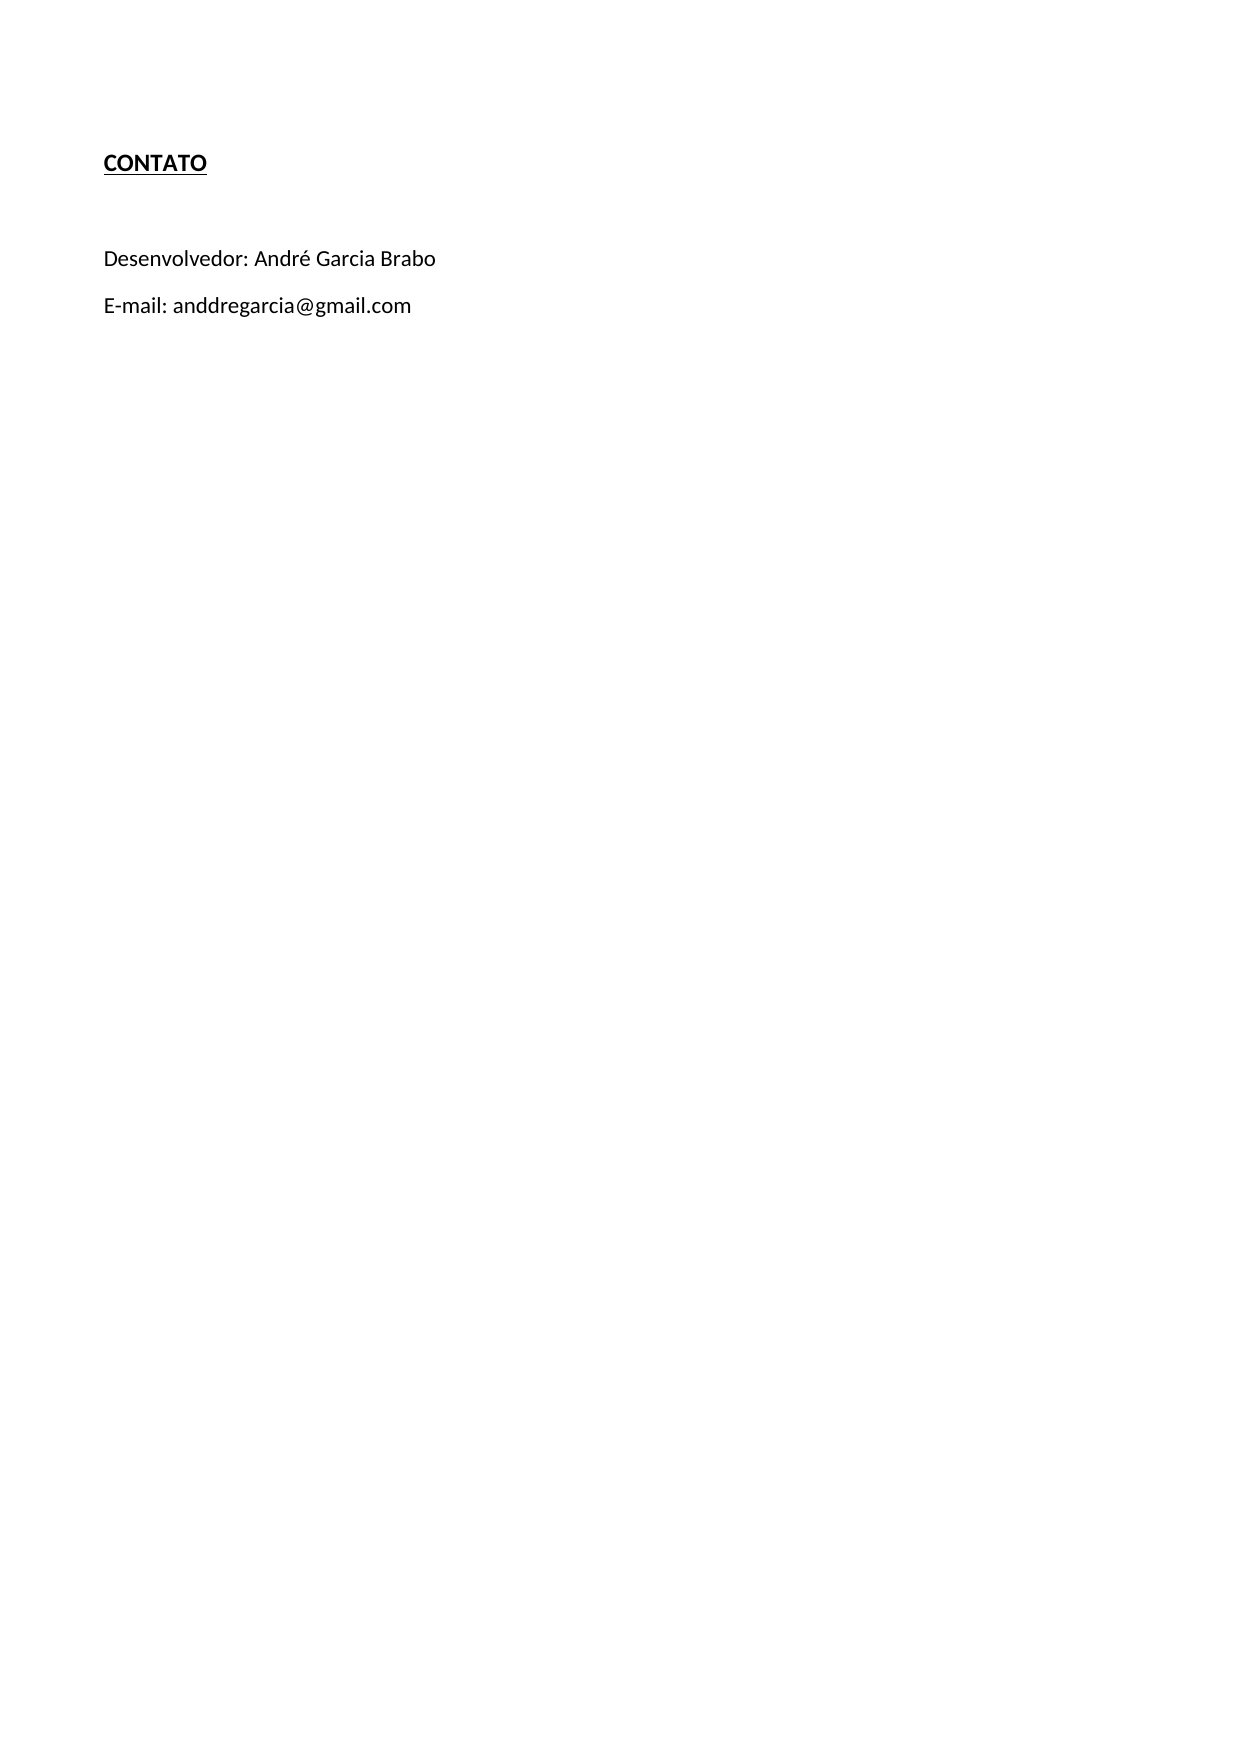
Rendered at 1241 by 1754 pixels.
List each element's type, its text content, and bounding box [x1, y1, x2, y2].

text Desenvolvedor: André Garcia Brabo [103, 244, 1137, 272]
text E-mail: anddregarcia@gmail.com [103, 291, 1137, 319]
text CONTATO [103, 148, 1137, 178]
